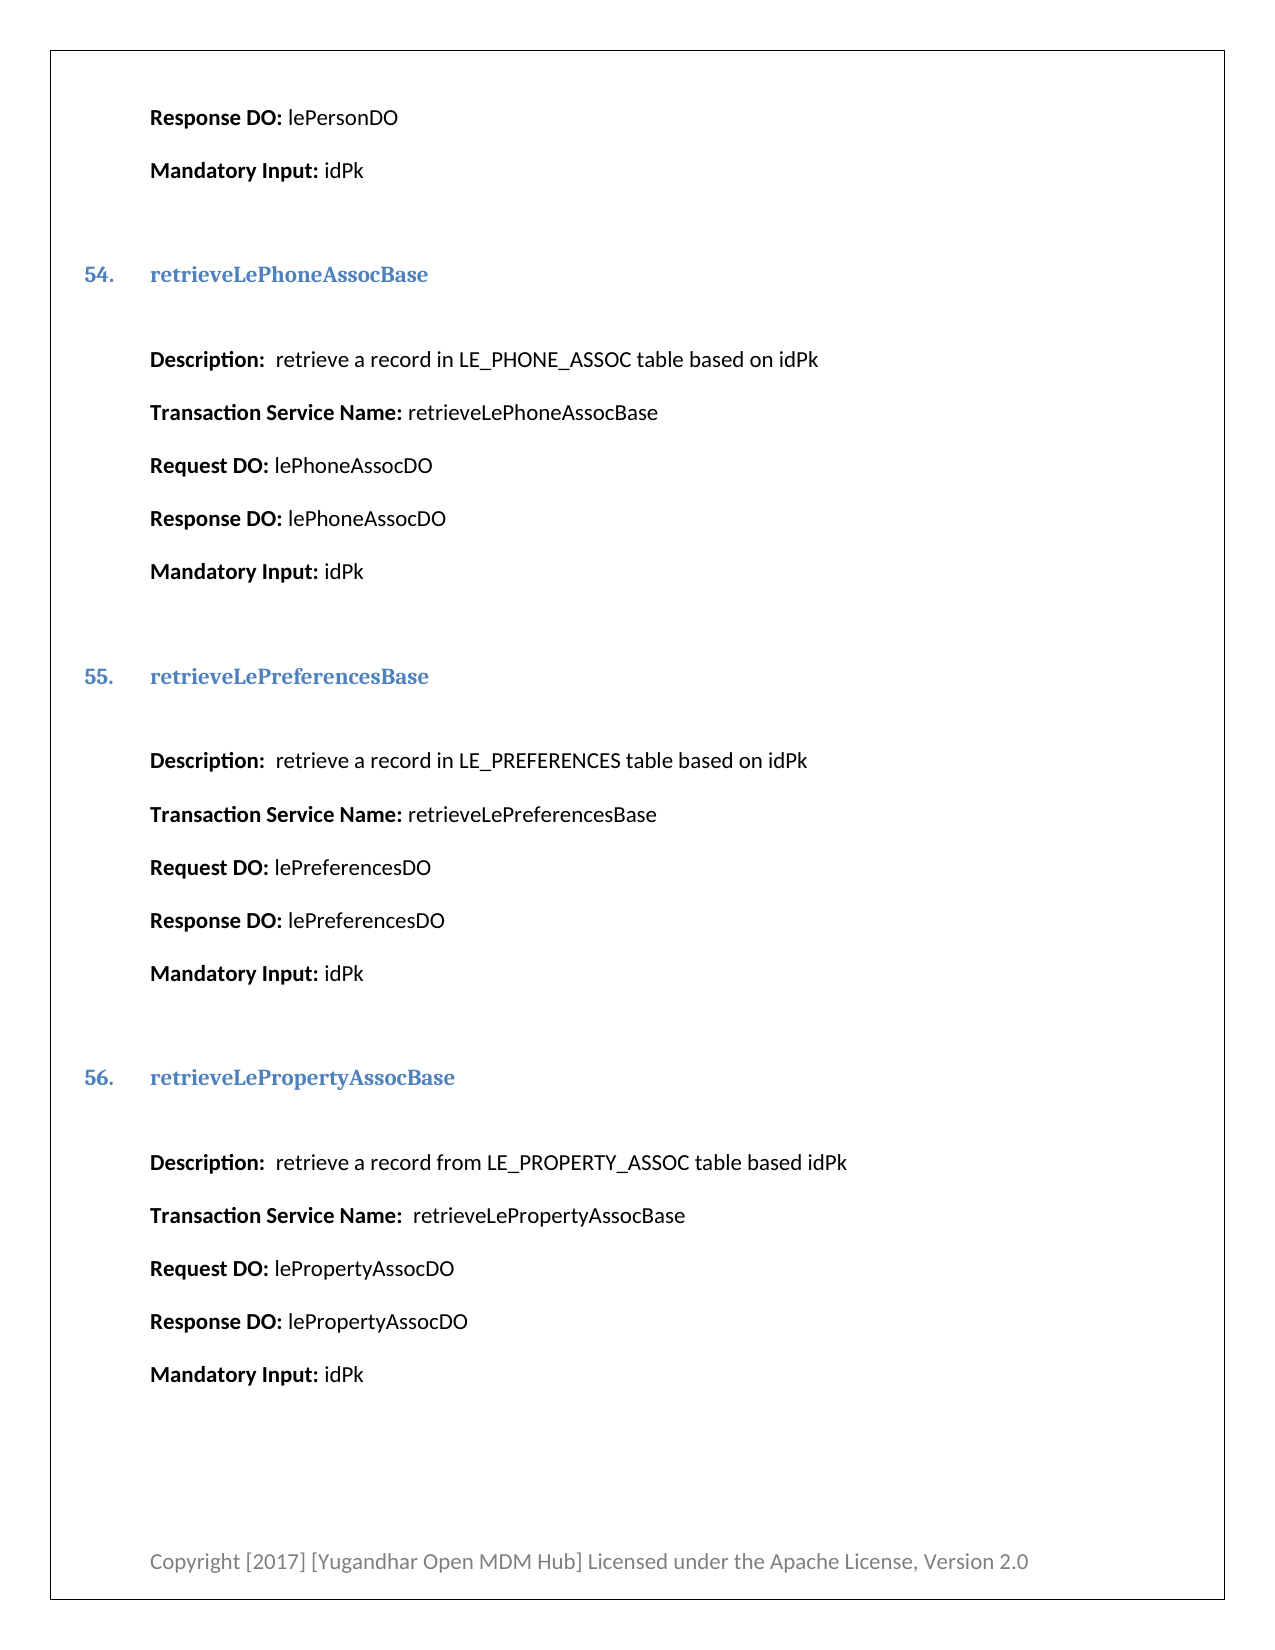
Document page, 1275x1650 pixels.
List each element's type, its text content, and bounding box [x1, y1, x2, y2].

subtitle retrieveLePhoneAssocBase [84, 262, 1125, 288]
text Request DO: lePhoneAssocDO [150, 451, 1125, 479]
text Mandatory Input: idPk [150, 557, 1125, 585]
text Transaction Service Name: retrieveLePhoneAssocBase [150, 398, 1125, 426]
text Transaction Service Name: retrieveLePreferencesBase [150, 800, 1125, 828]
text Response DO: lePropertyAssocDO [150, 1307, 1125, 1335]
text Mandatory Input: idPk [150, 156, 1125, 184]
text Transaction Service Name: retrieveLePropertyAssocBase [150, 1201, 1125, 1229]
text Response DO: lePersonDO [150, 103, 1125, 131]
text Description: retrieve a record in LE_PREFERENCES table based on idPk [150, 747, 1125, 775]
text Mandatory Input: idPk [150, 959, 1125, 987]
subtitle retrieveLePropertyAssocBase [84, 1065, 1125, 1091]
text Response DO: lePhoneAssocDO [150, 504, 1125, 532]
text Description: retrieve a record in LE_PHONE_ASSOC table based on idPk [150, 345, 1125, 373]
text Description: retrieve a record from LE_PROPERTY_ASSOC table based idPk [150, 1148, 1125, 1176]
text Mandatory Input: idPk [150, 1360, 1125, 1388]
text Request DO: lePreferencesDO [150, 853, 1125, 881]
subtitle retrieveLePreferencesBase [84, 663, 1125, 690]
text Response DO: lePreferencesDO [150, 906, 1125, 934]
text Request DO: lePropertyAssocDO [150, 1254, 1125, 1282]
